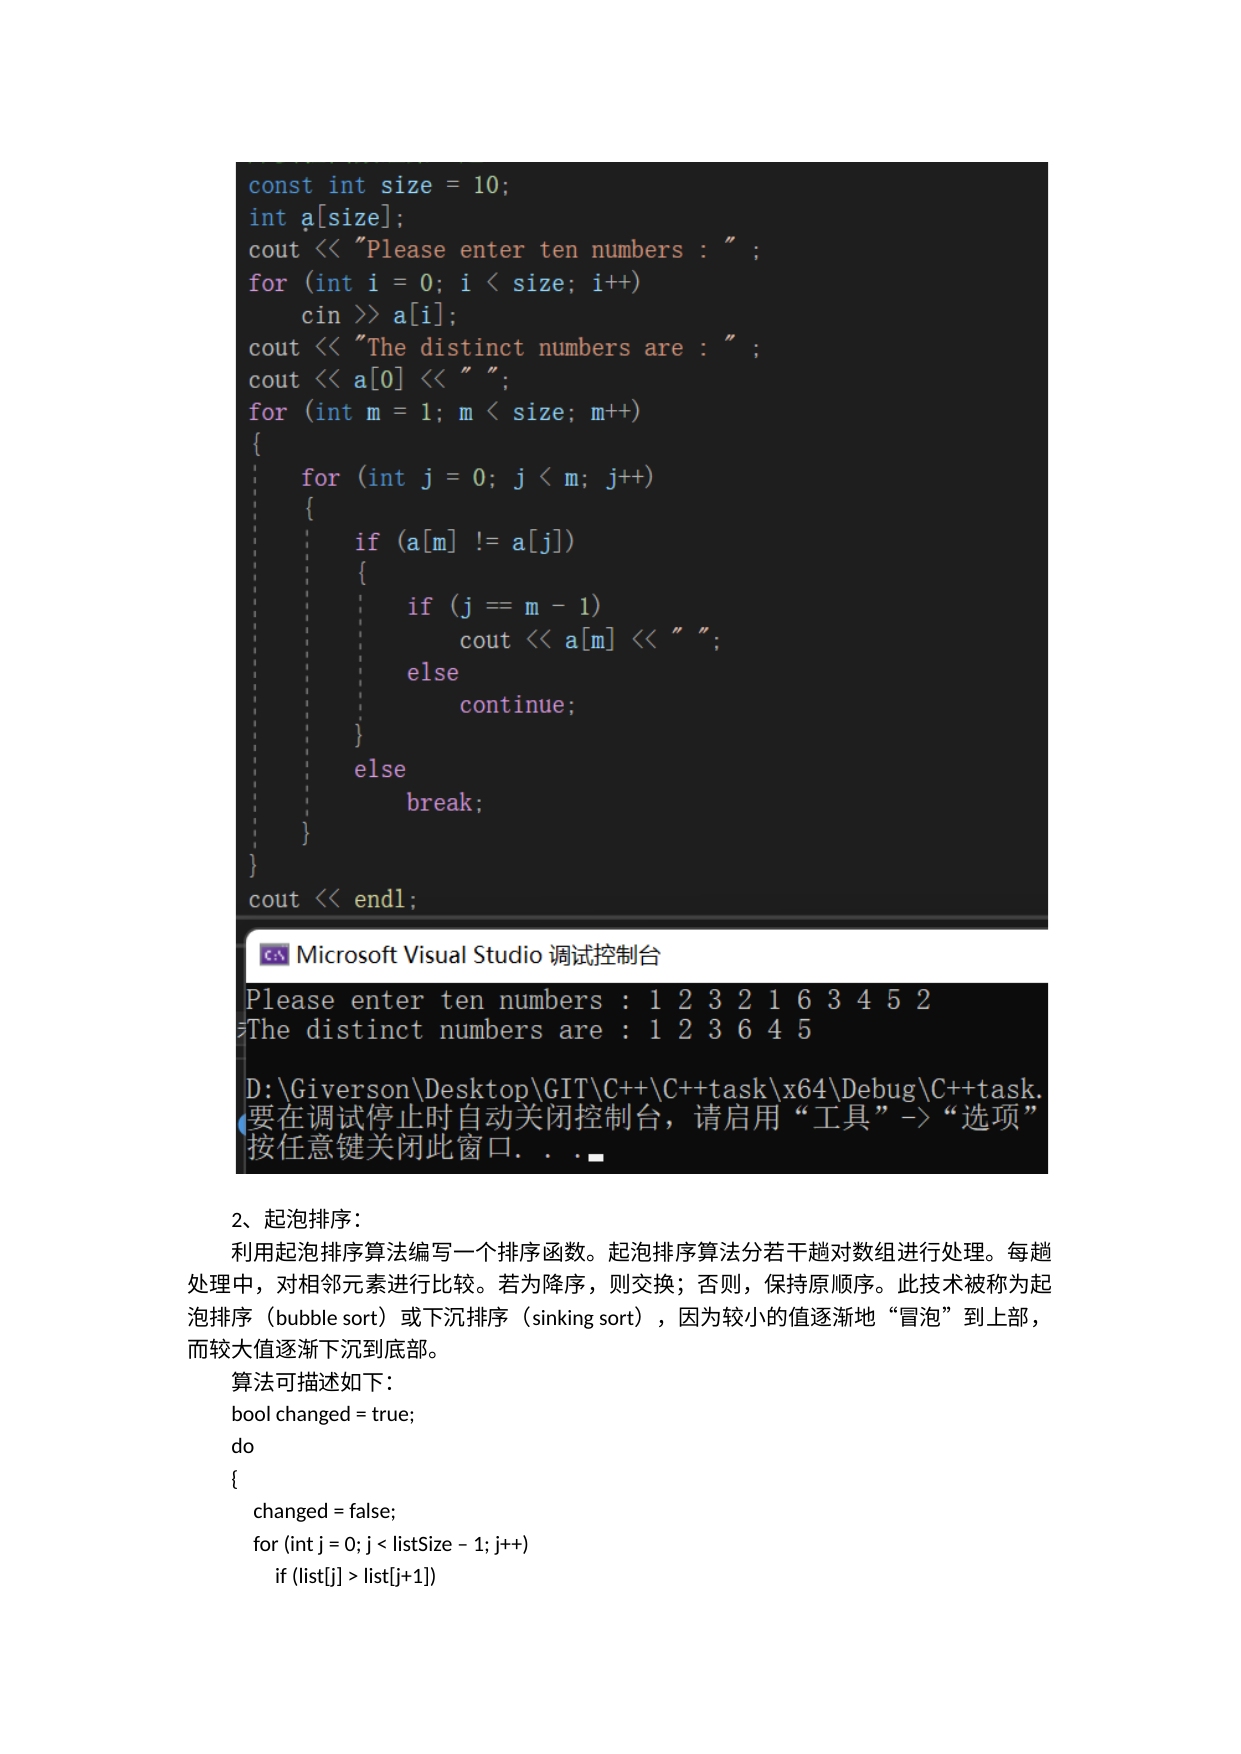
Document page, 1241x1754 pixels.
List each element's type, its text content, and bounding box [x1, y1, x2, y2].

text { [187, 1462, 1053, 1494]
text 2、起泡排序： [187, 1202, 1053, 1234]
text 利用起泡排序算法编写一个排序函数。起泡排序算法分若干趟对数组进行处理。每趟处理中，对相邻元素进行比较。若为降序，则交换；否则，保持原顺序。此技术被称为起泡排序（bubble sort）或下沉排序（sinking sort），因为较小的值逐渐地“冒泡”到上部，而较大值逐渐下沉到底部。 [187, 1234, 1053, 1364]
text do [187, 1429, 1053, 1462]
picture [235, 162, 1049, 1174]
text if (list[j] > list[j+1]) [187, 1559, 1053, 1592]
text changed = false; [187, 1494, 1053, 1527]
text bool changed = true; [187, 1397, 1053, 1429]
text 算法可描述如下： [187, 1364, 1053, 1397]
text for (int j = 0; j < listSize – 1; j++) [187, 1527, 1053, 1559]
